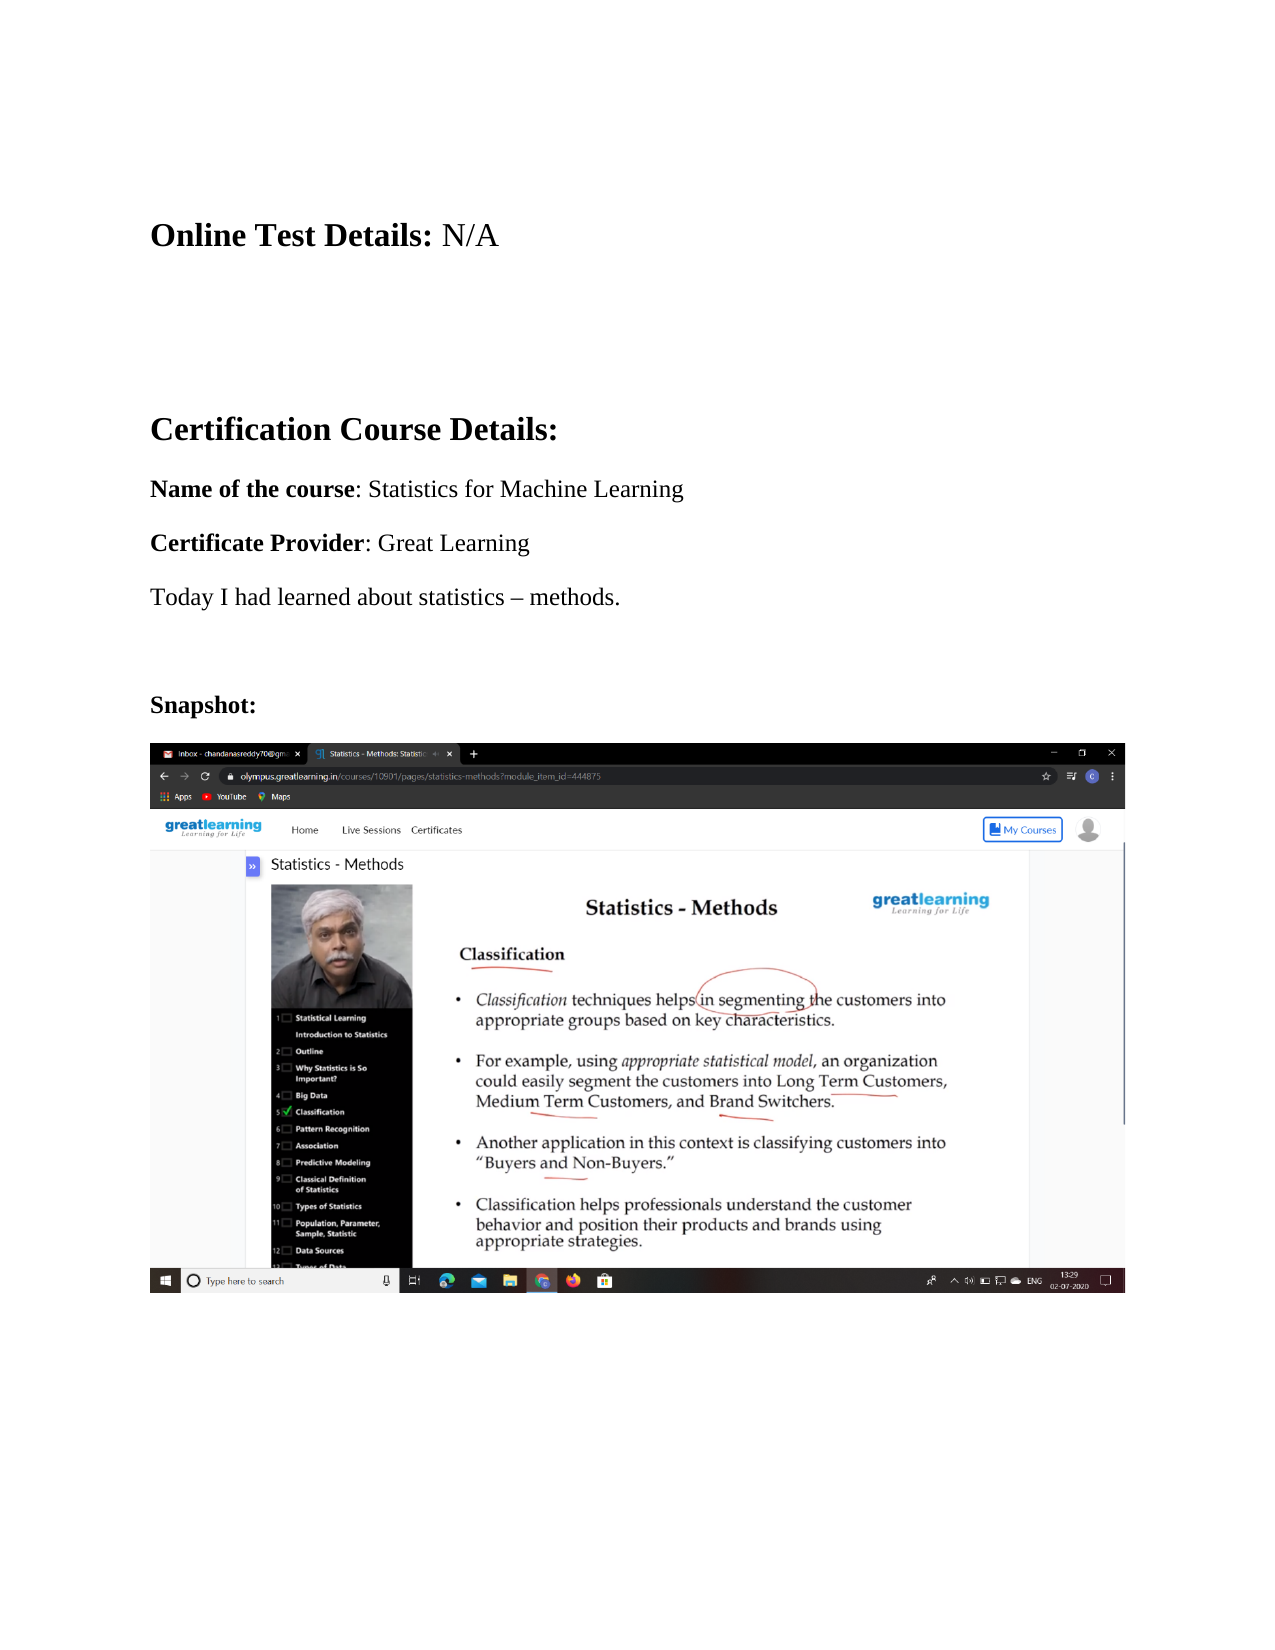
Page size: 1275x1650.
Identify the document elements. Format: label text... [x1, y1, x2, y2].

text Online Test Details: N/A [150, 215, 1125, 253]
text Today I had learned about statistics – methods. [150, 582, 1125, 611]
text Certificate Provider: Great Learning [150, 528, 1125, 557]
text Snapshot: [150, 690, 1125, 719]
picture [150, 743, 1125, 1293]
text Certification Course Details: [150, 409, 1125, 448]
text Name of the course: Statistics for Machine Learning [150, 474, 1125, 503]
